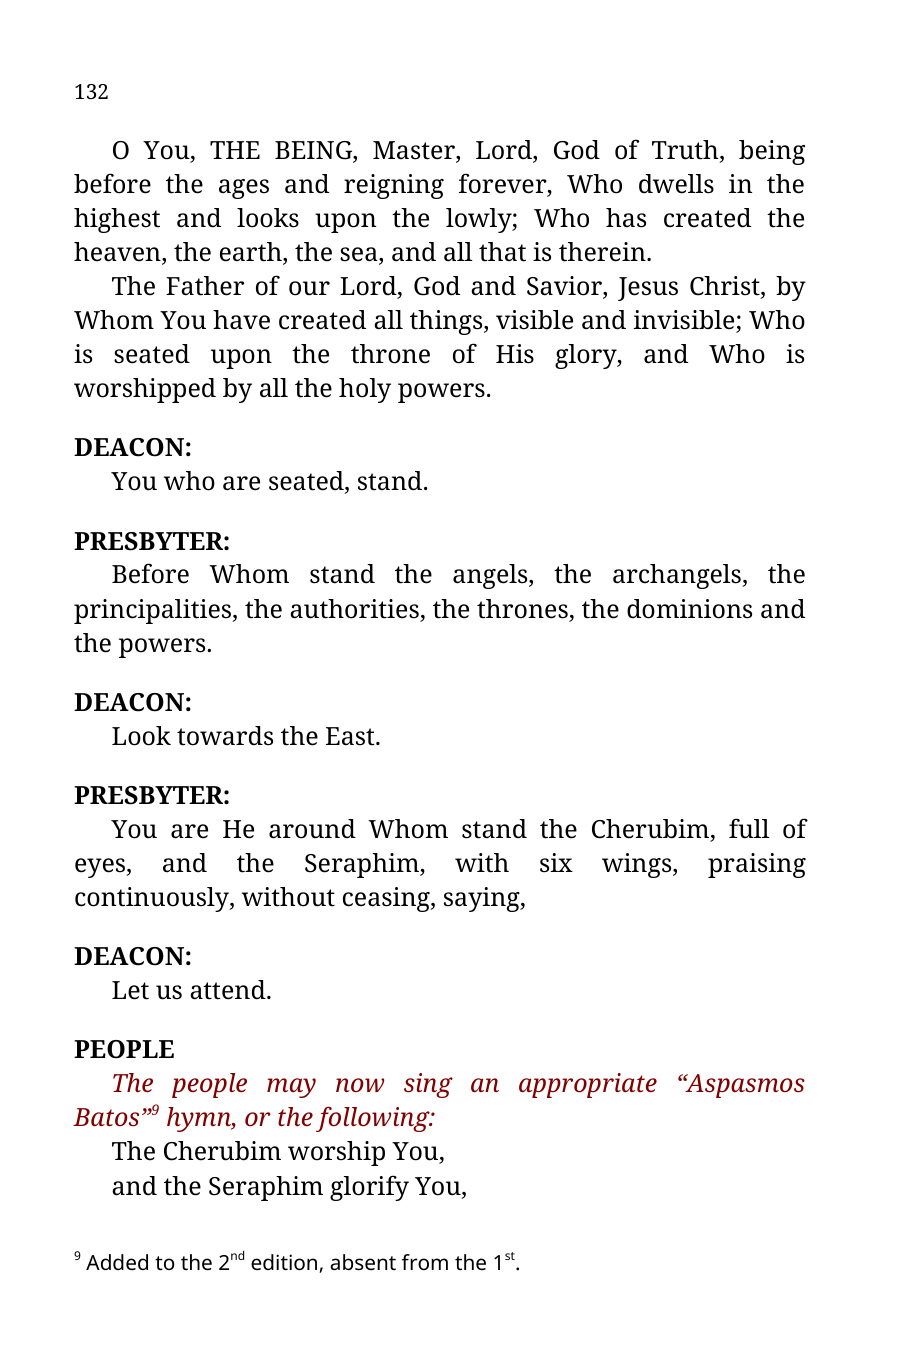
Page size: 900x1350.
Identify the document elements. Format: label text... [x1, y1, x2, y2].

text The Father of our Lord, God and Savior, Jesus Christ, by Whom You have created all things, visible and invisible; Who is seated upon the throne of His glory, and Who is worshipped by all the holy powers. [74, 269, 806, 405]
text DEACON: [74, 430, 806, 464]
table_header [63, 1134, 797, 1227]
text DEACON: [74, 939, 806, 973]
text DEACON: [74, 684, 806, 718]
text PRESBYTER: [74, 523, 806, 557]
text PRESBYTER: [74, 777, 806, 812]
text You who are seated, stand. [74, 464, 806, 498]
text You are He around Whom stand the Cherubim, full of eyes, and the Seraphim, with six wings, praising continuously, without ceasing, saying, [74, 812, 806, 914]
text Before Whom stand the angels, the archangels, the principalities, the authorities, the thrones, the dominions and the powers. [74, 557, 806, 659]
text PEOPLE [74, 1032, 806, 1066]
text O You, THE BEING, Master, Lord, God of Truth, being before the ages and reigning forever, Who dwells in the highest and looks upon the lowly; Who has created the heaven, the earth, the sea, and all that is therein. [74, 132, 806, 269]
text The people may now sing an appropriate “Aspasmos Batos” hymn, or the following: [74, 1066, 806, 1134]
text Look towards the East. [74, 718, 806, 752]
text Let us attend. [74, 973, 806, 1007]
